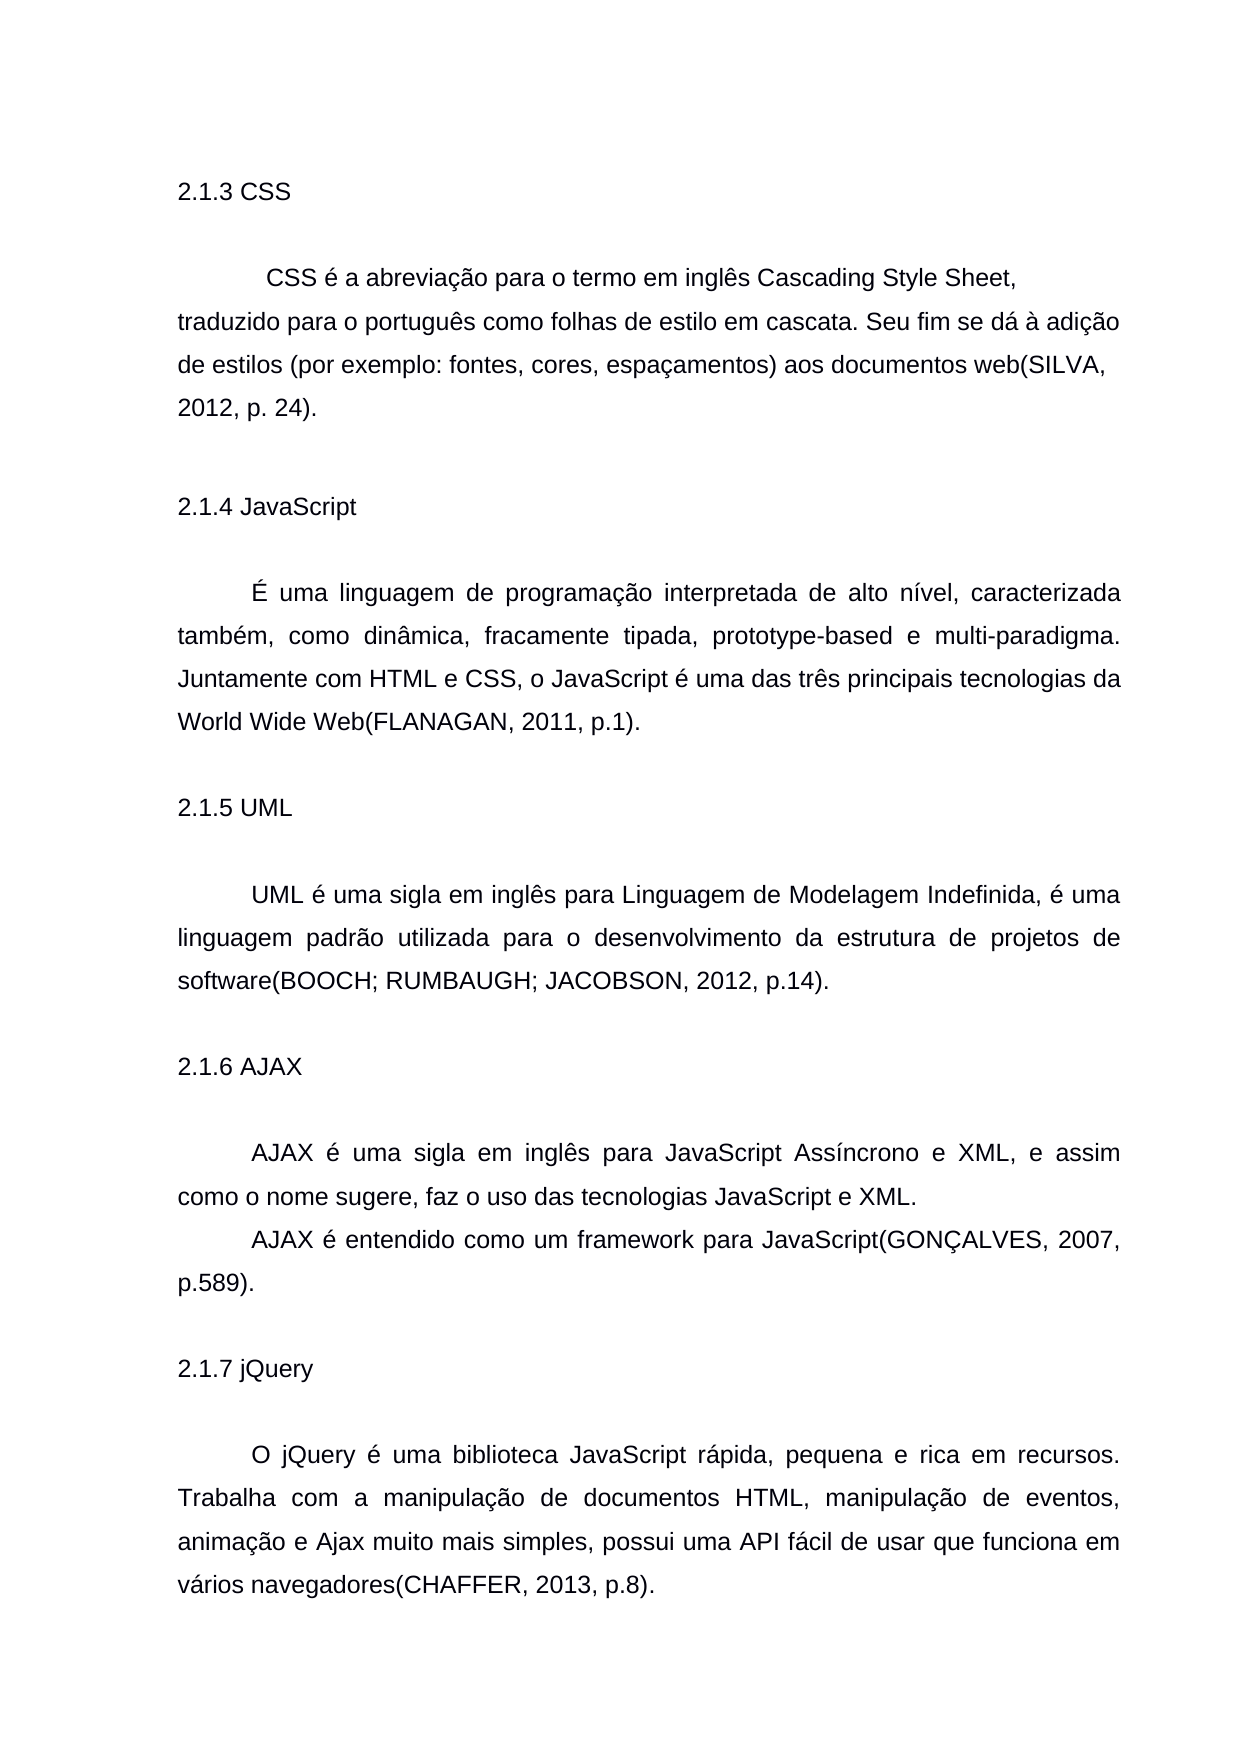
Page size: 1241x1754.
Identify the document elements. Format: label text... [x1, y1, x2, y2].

text É uma linguagem de programação interpretada de alto nível, caracterizada também, como dinâmica, fracamente tipada, prototype-based e multi-paradigma. Juntamente com HTML e CSS, o JavaScript é uma das três principais tecnologias da World Wide Web(FLANAGAN, 2011, p.1). [177, 578, 1122, 736]
subtitle CSS [177, 177, 1122, 206]
subtitle JavaScript [177, 492, 1122, 520]
text AJAX é entendido como um framework para JavaScript(GONÇALVES, 2007, p.589). [177, 1225, 1122, 1297]
text UML é uma sigla em inglês para Linguagem de Modelagem Indefinida, é uma linguagem padrão utilizada para o desenvolvimento da estrutura de projetos de software(BOOCH; RUMBAUGH; JACOBSON, 2012, p.14). [177, 880, 1122, 995]
text AJAX é uma sigla em inglês para JavaScript Assíncrono e XML, e assim como o nome sugere, faz o uso das tecnologias JavaScript e XML. [177, 1138, 1122, 1210]
subtitle AJAX [177, 1052, 1122, 1081]
text CSS é a abreviação para o termo em inglês Cascading Style Sheet, traduzido para o português como folhas de estilo em cascata. Seu fim se dá à adição de estilos (por exemplo: fontes, cores, espaçamentos) aos documentos web(SILVA, 2012, p. 24). [177, 263, 1122, 422]
subtitle UML [177, 793, 1122, 822]
subtitle jQuery [177, 1354, 1122, 1383]
text O jQuery é uma biblioteca JavaScript rápida, pequena e rica em recursos. Trabalha com a manipulação de documentos HTML, manipulação de eventos, animação e Ajax muito mais simples, possui uma API fácil de usar que funciona em vários navegadores(CHAFFER, 2013, p.8). [177, 1440, 1122, 1598]
